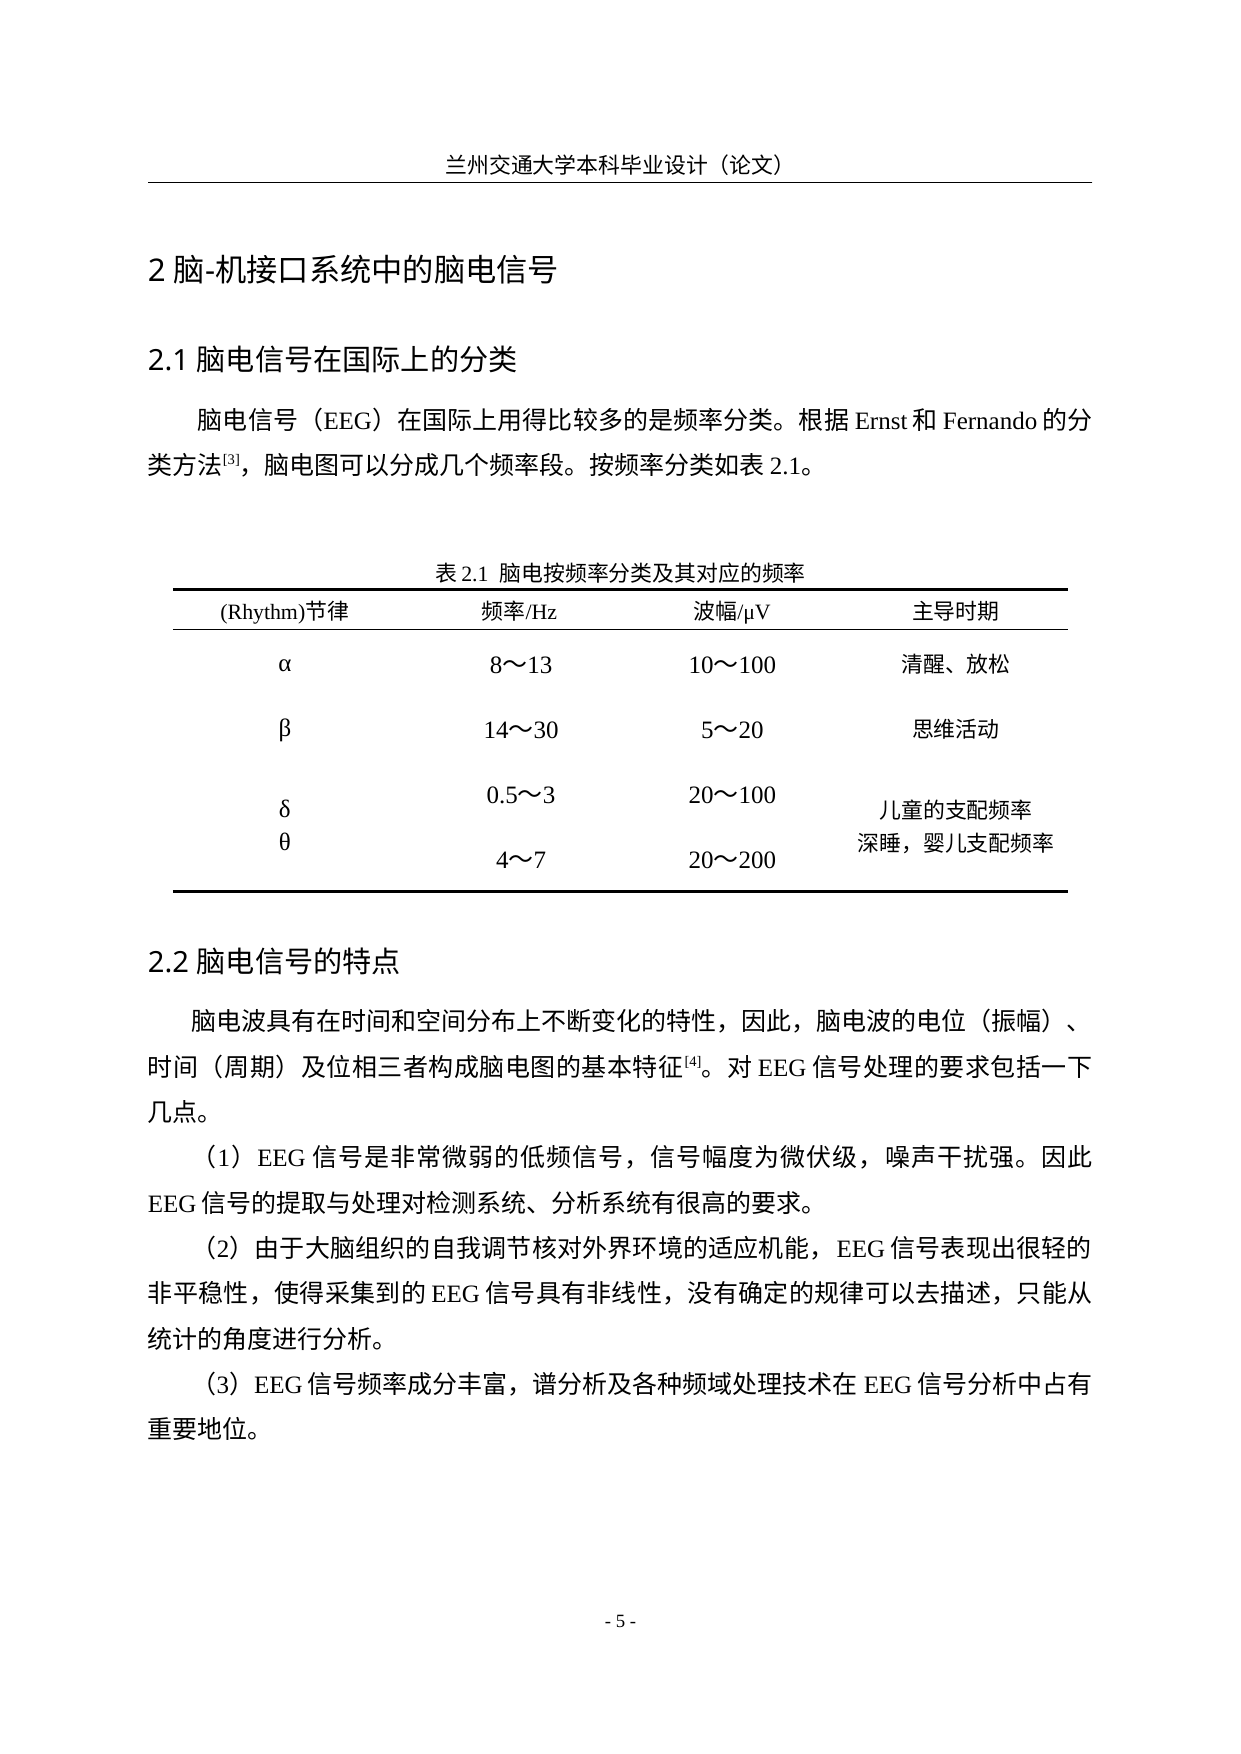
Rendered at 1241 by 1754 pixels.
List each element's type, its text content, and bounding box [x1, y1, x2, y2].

text （1）EEG信号是非常微弱的低频信号，信号幅度为微伏级，噪声干扰强。因此EEG信号的提取与处理对检测系统、分析系统有很高的要求。 [148, 1138, 1092, 1219]
table_header 波幅/μV [620, 591, 844, 629]
table_cell 10～100 [620, 630, 844, 695]
table_cell 0.5～3 4～7 [396, 760, 620, 890]
table_header 频率/Hz [396, 591, 620, 629]
text 2.2 脑电信号的特点 [148, 938, 1092, 981]
text （2）由于大脑组织的自我调节核对外界环境的适应机能，EEG信号表现出很轻的非平稳性，使得采集到的EEG信号具有非线性，没有确定的规律可以去描述，只能从统计的角度进行分析。 [148, 1228, 1092, 1355]
table_cell 14～30 [396, 695, 620, 760]
table_cell 20～100 20～200 [620, 760, 844, 890]
text 脑电波具有在时间和空间分布上不断变化的特性，因此，脑电波的电位（振幅）、时间（周期）及位相三者构成脑电图的基本特征[]。对EEG信号处理的要求包括一下几点。 [148, 1002, 1092, 1129]
table_cell 思维活动 [844, 695, 1067, 760]
table_cell 儿童的支配频率 深睡，婴儿支配频率 [844, 760, 1067, 890]
table_cell 清醒、放松 [844, 630, 1067, 695]
table_cell 5～20 [620, 695, 844, 760]
table_cell 8～13 [396, 630, 620, 695]
text 2 脑-机接口系统中的脑电信号 [148, 246, 1092, 291]
table_header 主导时期 [844, 591, 1067, 629]
text （3）EEG信号频率成分丰富，谱分析及各种频域处理技术在EEG信号分析中占有重要地位。 [148, 1364, 1092, 1446]
table_header (Rhythm)节律 [173, 591, 396, 629]
text 脑电信号（EEG）在国际上用得比较多的是频率分类。根据Ernst和Fernando的分类方法[]，脑电图可以分成几个频率段。按频率分类如表2.1。 [148, 400, 1092, 482]
table_cell α [173, 630, 396, 695]
text 2.1 脑电信号在国际上的分类 [148, 337, 1092, 379]
text 表2.1 脑电按频率分类及其对应的频率 [148, 556, 1092, 588]
table_cell β [173, 695, 396, 760]
table_cell δ θ [173, 760, 396, 890]
